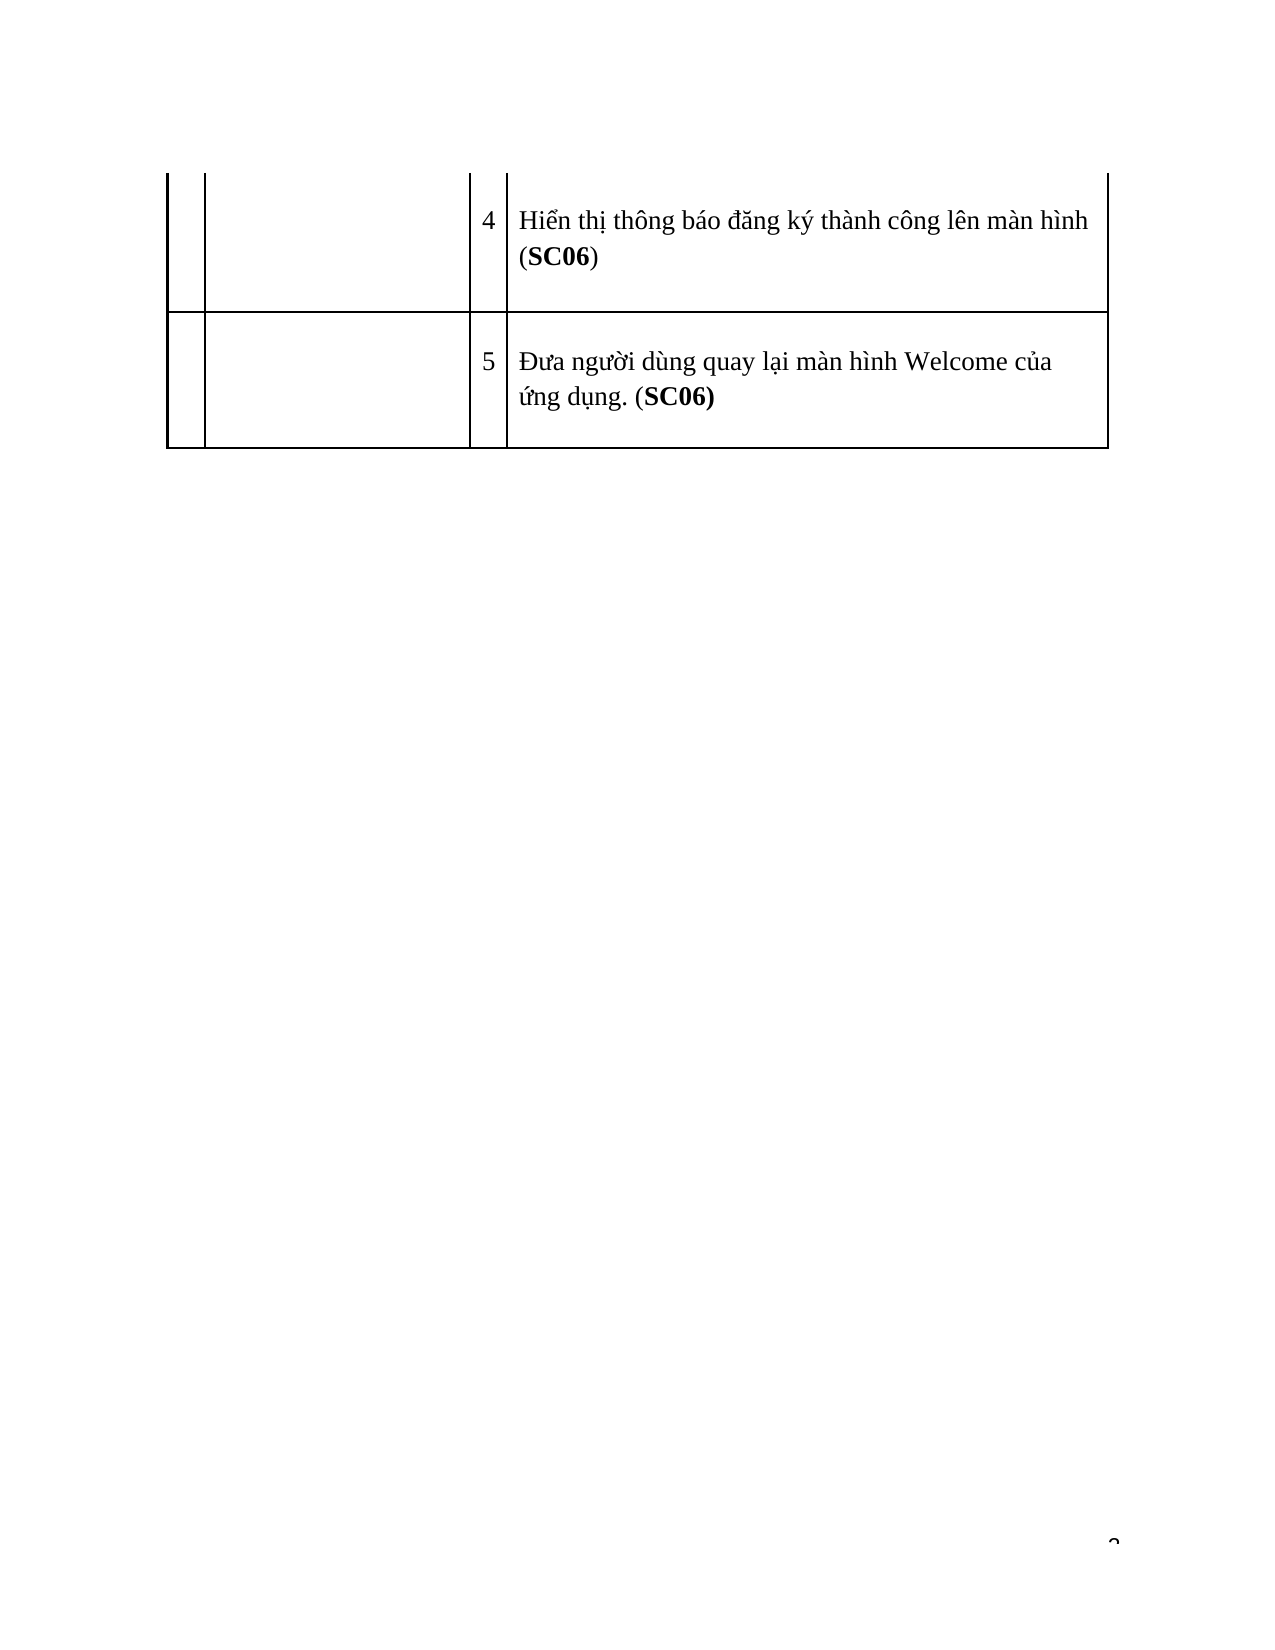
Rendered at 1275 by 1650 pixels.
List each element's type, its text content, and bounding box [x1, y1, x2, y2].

table_cell [206, 313, 469, 447]
table_header 4 [471, 173, 506, 311]
table_header Hiển thị thông báo đăng ký thành công lên màn hình (SC06) [508, 173, 1107, 311]
table_cell 5 [471, 313, 506, 447]
table_cell [169, 313, 204, 447]
table_header [169, 173, 204, 311]
table_header [206, 173, 469, 311]
table_cell Đưa người dùng quay lại màn hình Welcome của ứng dụng. (SC06) [508, 313, 1107, 447]
